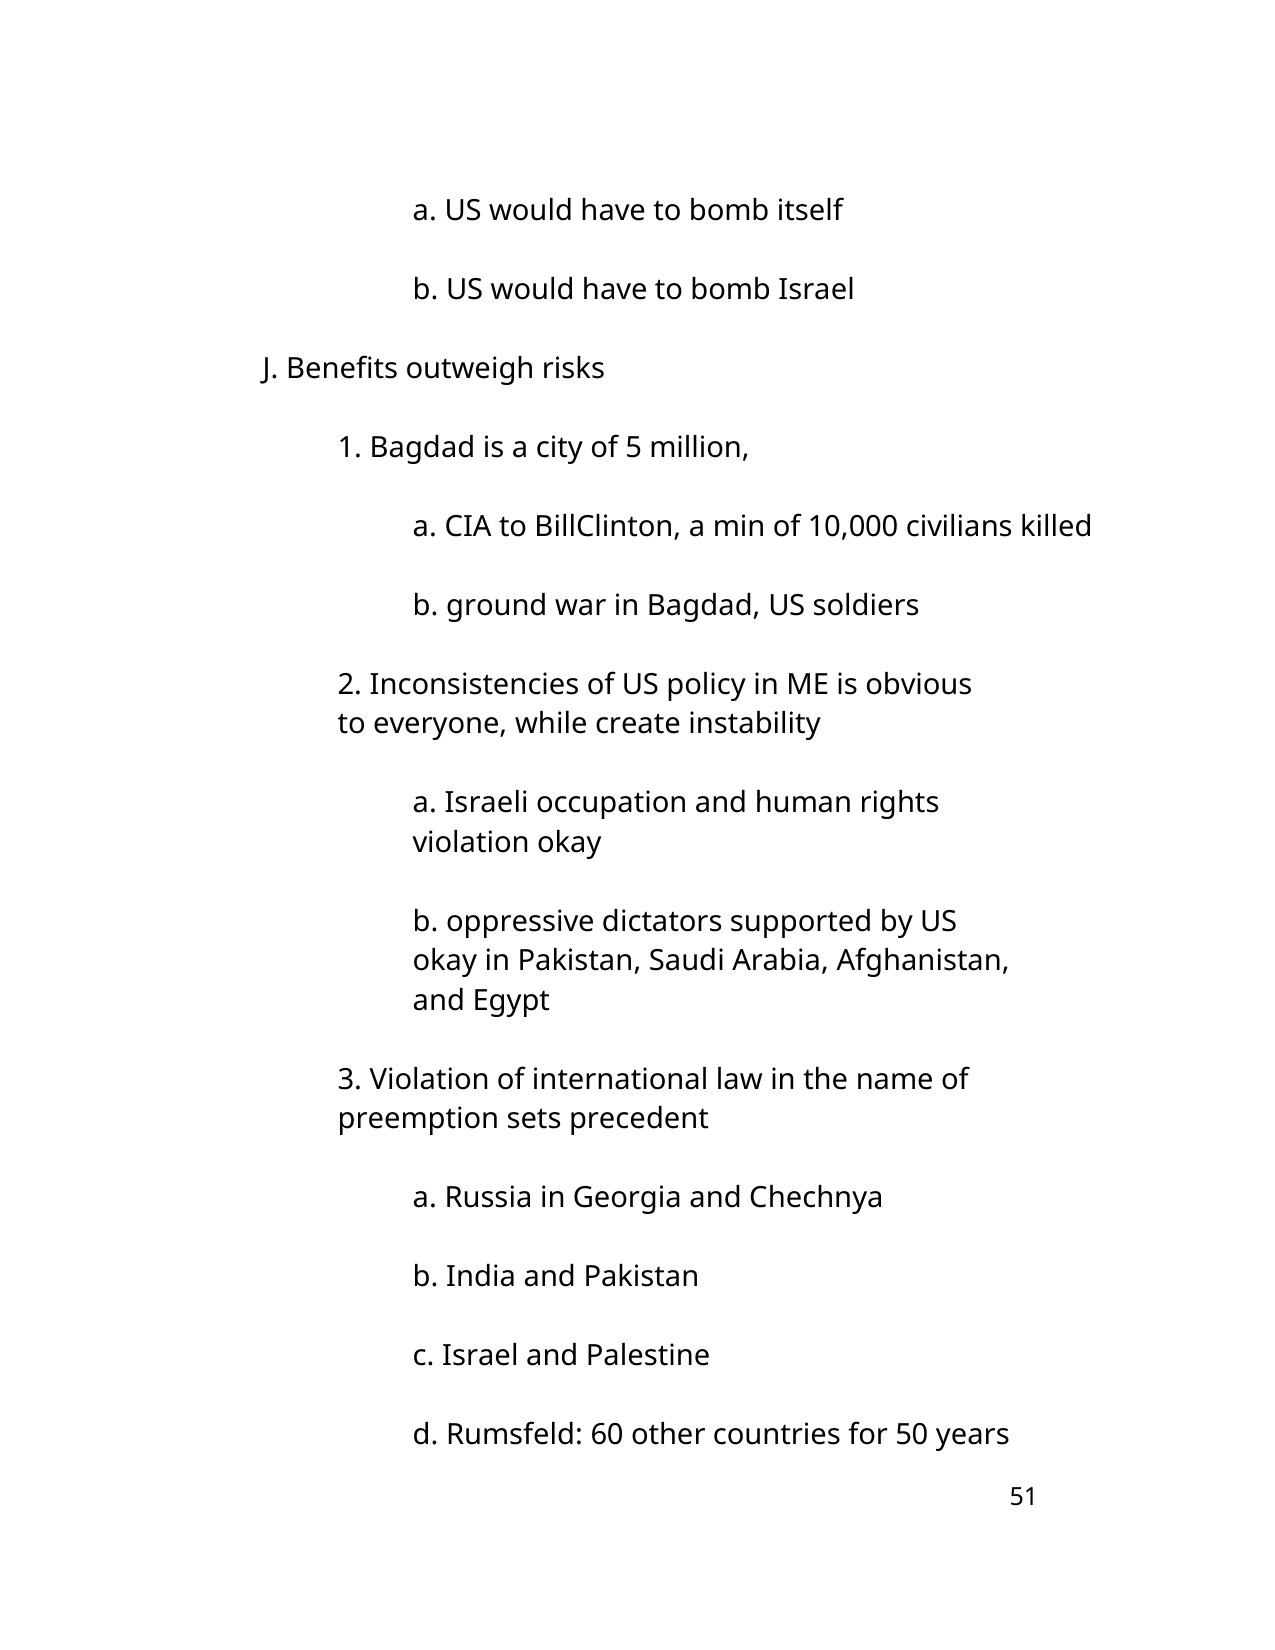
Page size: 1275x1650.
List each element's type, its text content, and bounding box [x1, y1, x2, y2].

text 3. Violation of international law in the name of [187, 1058, 1162, 1097]
text b. oppressive dictators supported by US [187, 900, 1162, 939]
text b. India and Pakistan [187, 1255, 1162, 1295]
text and Egypt [187, 979, 1162, 1018]
text 1. Bagdad is a city of 5 million, [187, 426, 1162, 466]
text b. ground war in Bagdad, US soldiers [412, 584, 1162, 624]
text preemption sets precedent [187, 1097, 1162, 1137]
text a. Israeli occupation and human rights [187, 782, 1162, 821]
text a. Russia in Georgia and Chechnya [187, 1176, 1162, 1216]
text c. Israel and Palestine [187, 1334, 1162, 1374]
text violation okay [187, 821, 1162, 861]
text to everyone, while create instability [187, 703, 1162, 742]
text a. CIA to BillClinton, a min of 10,000 civilians killed [412, 505, 1162, 545]
text a. US would have to bomb itself [187, 189, 1162, 229]
text b. US would have to bomb Israel [187, 268, 1162, 308]
text d. Rumsfeld: 60 other countries for 50 years [187, 1413, 1162, 1453]
text J. Benefits outweigh risks [187, 347, 1162, 387]
text okay in Pakistan, Saudi Arabia, Afghanistan, [187, 939, 1162, 979]
text 2. Inconsistencies of US policy in ME is obvious [187, 663, 1162, 703]
